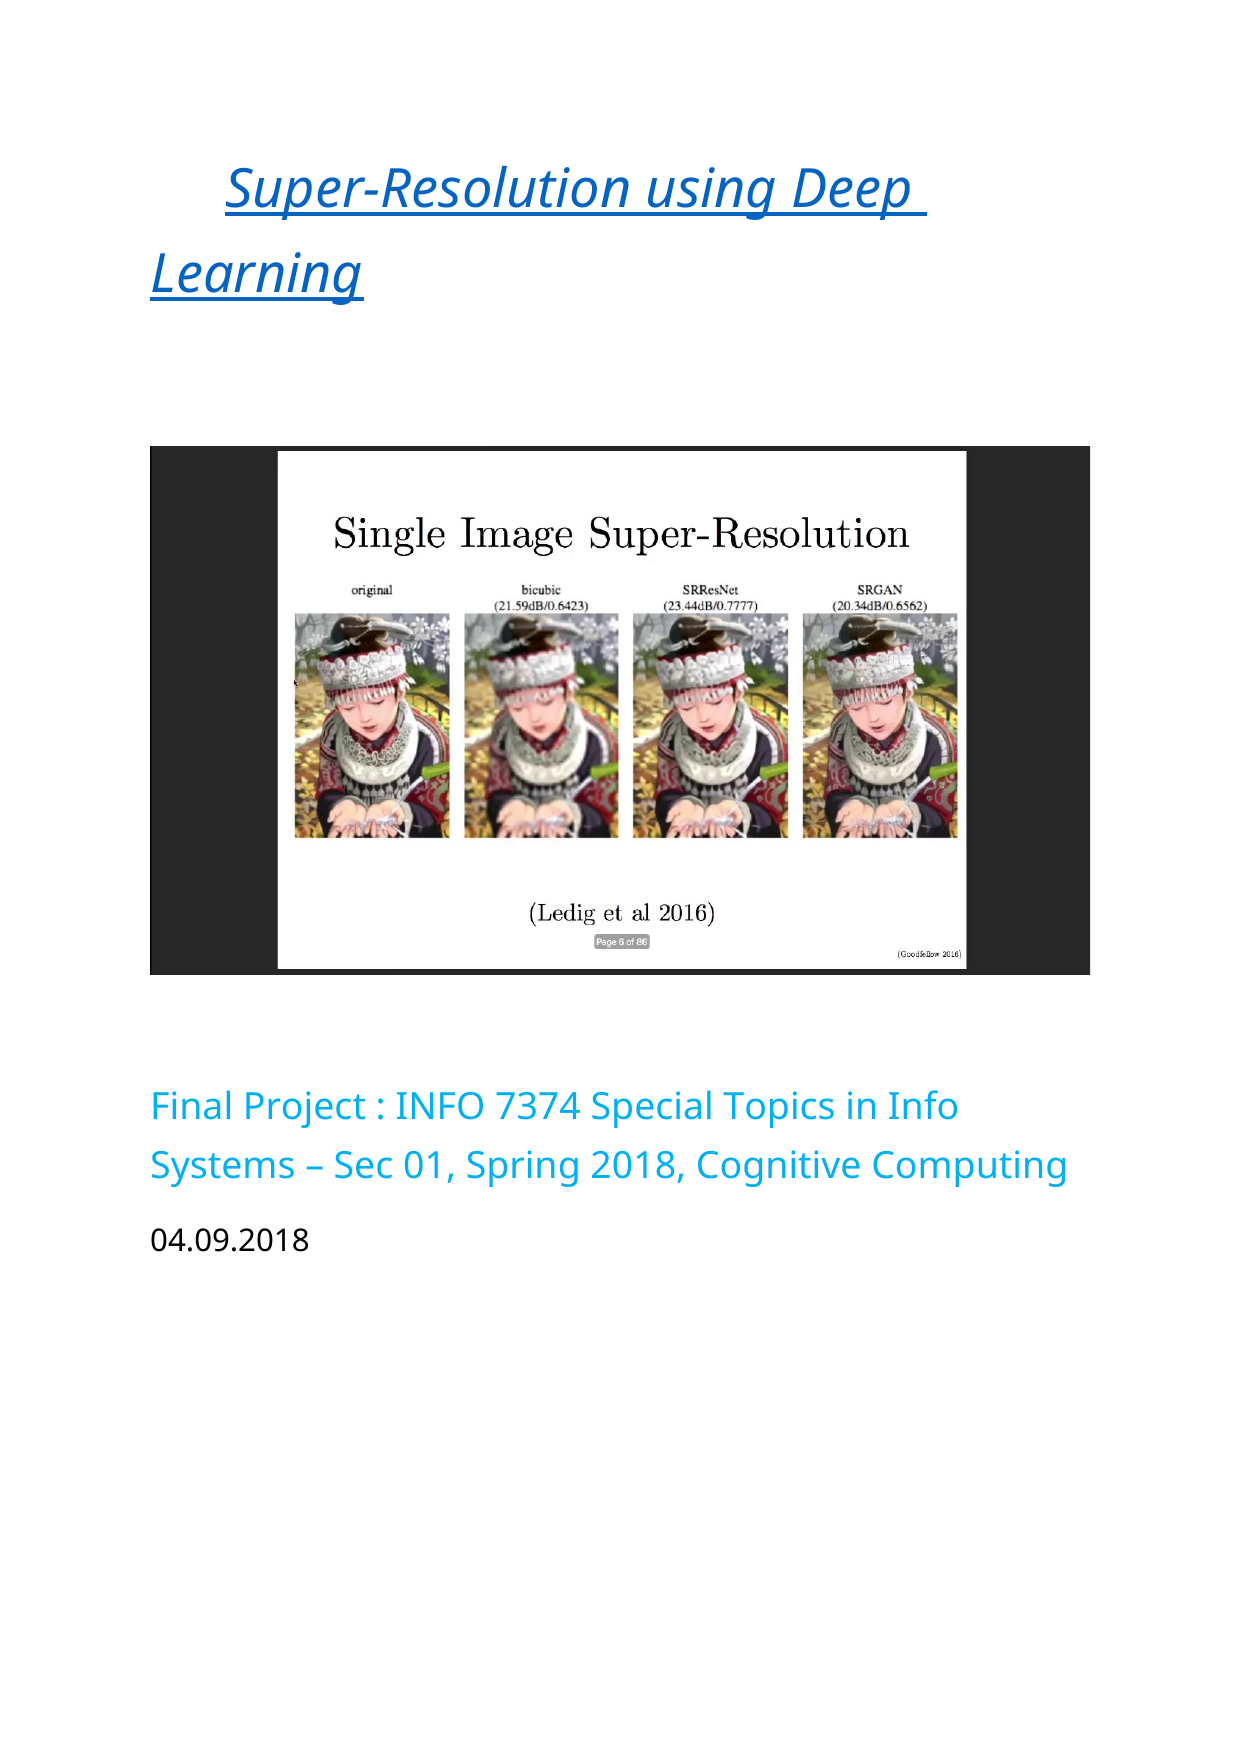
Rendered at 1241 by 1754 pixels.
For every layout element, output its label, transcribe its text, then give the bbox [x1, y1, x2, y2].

picture [150, 446, 1091, 975]
text Super-Resolution using Deep Learning [150, 150, 1090, 308]
text Final Project : INFO 7374 Special Topics in Info Systems – Sec 01, Spring 2018, Cognitive Computing [150, 1079, 1090, 1189]
text 04.09.2018 [150, 1217, 1090, 1260]
